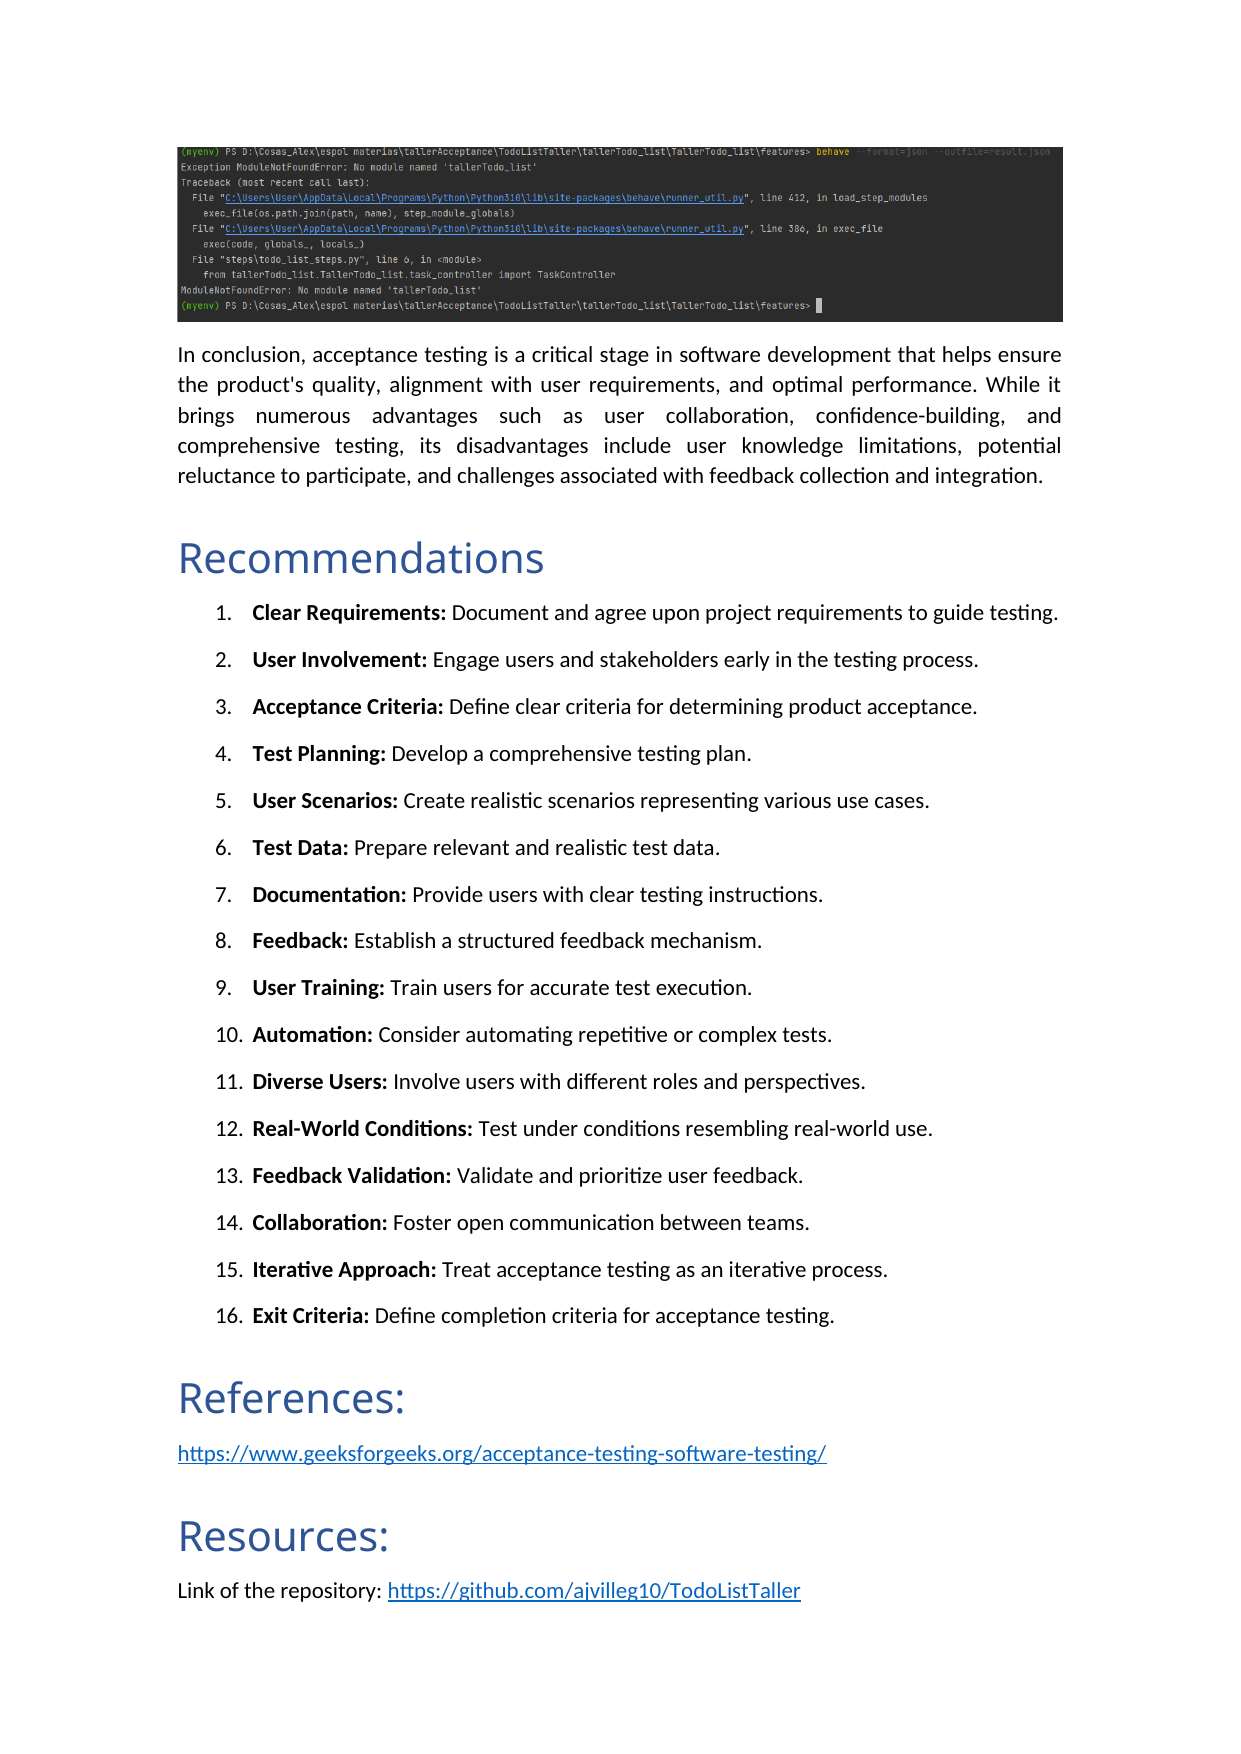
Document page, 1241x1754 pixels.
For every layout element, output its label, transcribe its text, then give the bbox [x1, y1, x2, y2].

list Real-World Conditions: Test under conditions resembling real-world use. [215, 1114, 1063, 1142]
list Diverse Users: Involve users with different roles and perspectives. [215, 1067, 1063, 1095]
list Clear Requirements: Document and agree upon project requirements to guide testing. [215, 598, 1063, 627]
subtitle Resources: [177, 1507, 1063, 1563]
list Documentation: Provide users with clear testing instructions. [215, 880, 1063, 908]
list Test Planning: Develop a comprehensive testing plan. [215, 739, 1063, 767]
list User Involvement: Engage users and stakeholders early in the testing process. [215, 645, 1063, 673]
picture [177, 147, 1063, 322]
list Exit Criteria: Define completion criteria for acceptance testing. [215, 1302, 1063, 1330]
subtitle References: [177, 1369, 1063, 1426]
list Acceptance Criteria: Define clear criteria for determining product acceptance. [215, 692, 1063, 720]
text https://www.geeksforgeeks.org/acceptance-testing-software-testing/ [177, 1439, 1063, 1467]
list Iterative Approach: Treat acceptance testing as an iterative process. [215, 1255, 1063, 1283]
list Test Data: Prepare relevant and realistic test data. [215, 833, 1063, 861]
list Automation: Consider automating repetitive or complex tests. [215, 1020, 1063, 1048]
subtitle Recommendations [177, 529, 1063, 586]
list Feedback Validation: Validate and prioritize user feedback. [215, 1161, 1063, 1189]
text In conclusion, acceptance testing is a critical stage in software development that helps ensure the product's quality, alignment with user requirements, and optimal performance. While it brings numerous advantages such as user collaboration, confidence-building, and comprehensive testing, its disadvantages include user knowledge limitations, potential reluctance to participate, and challenges associated with feedback collection and integration. [177, 340, 1063, 489]
text Link of the repository: https://github.com/ajvilleg10/TodoListTaller [177, 1576, 1063, 1604]
list User Scenarios: Create realistic scenarios representing various use cases. [215, 786, 1063, 814]
list Feedback: Establish a structured feedback mechanism. [215, 927, 1063, 955]
list User Training: Train users for accurate test execution. [215, 973, 1063, 1002]
list Collaboration: Foster open communication between teams. [215, 1208, 1063, 1236]
